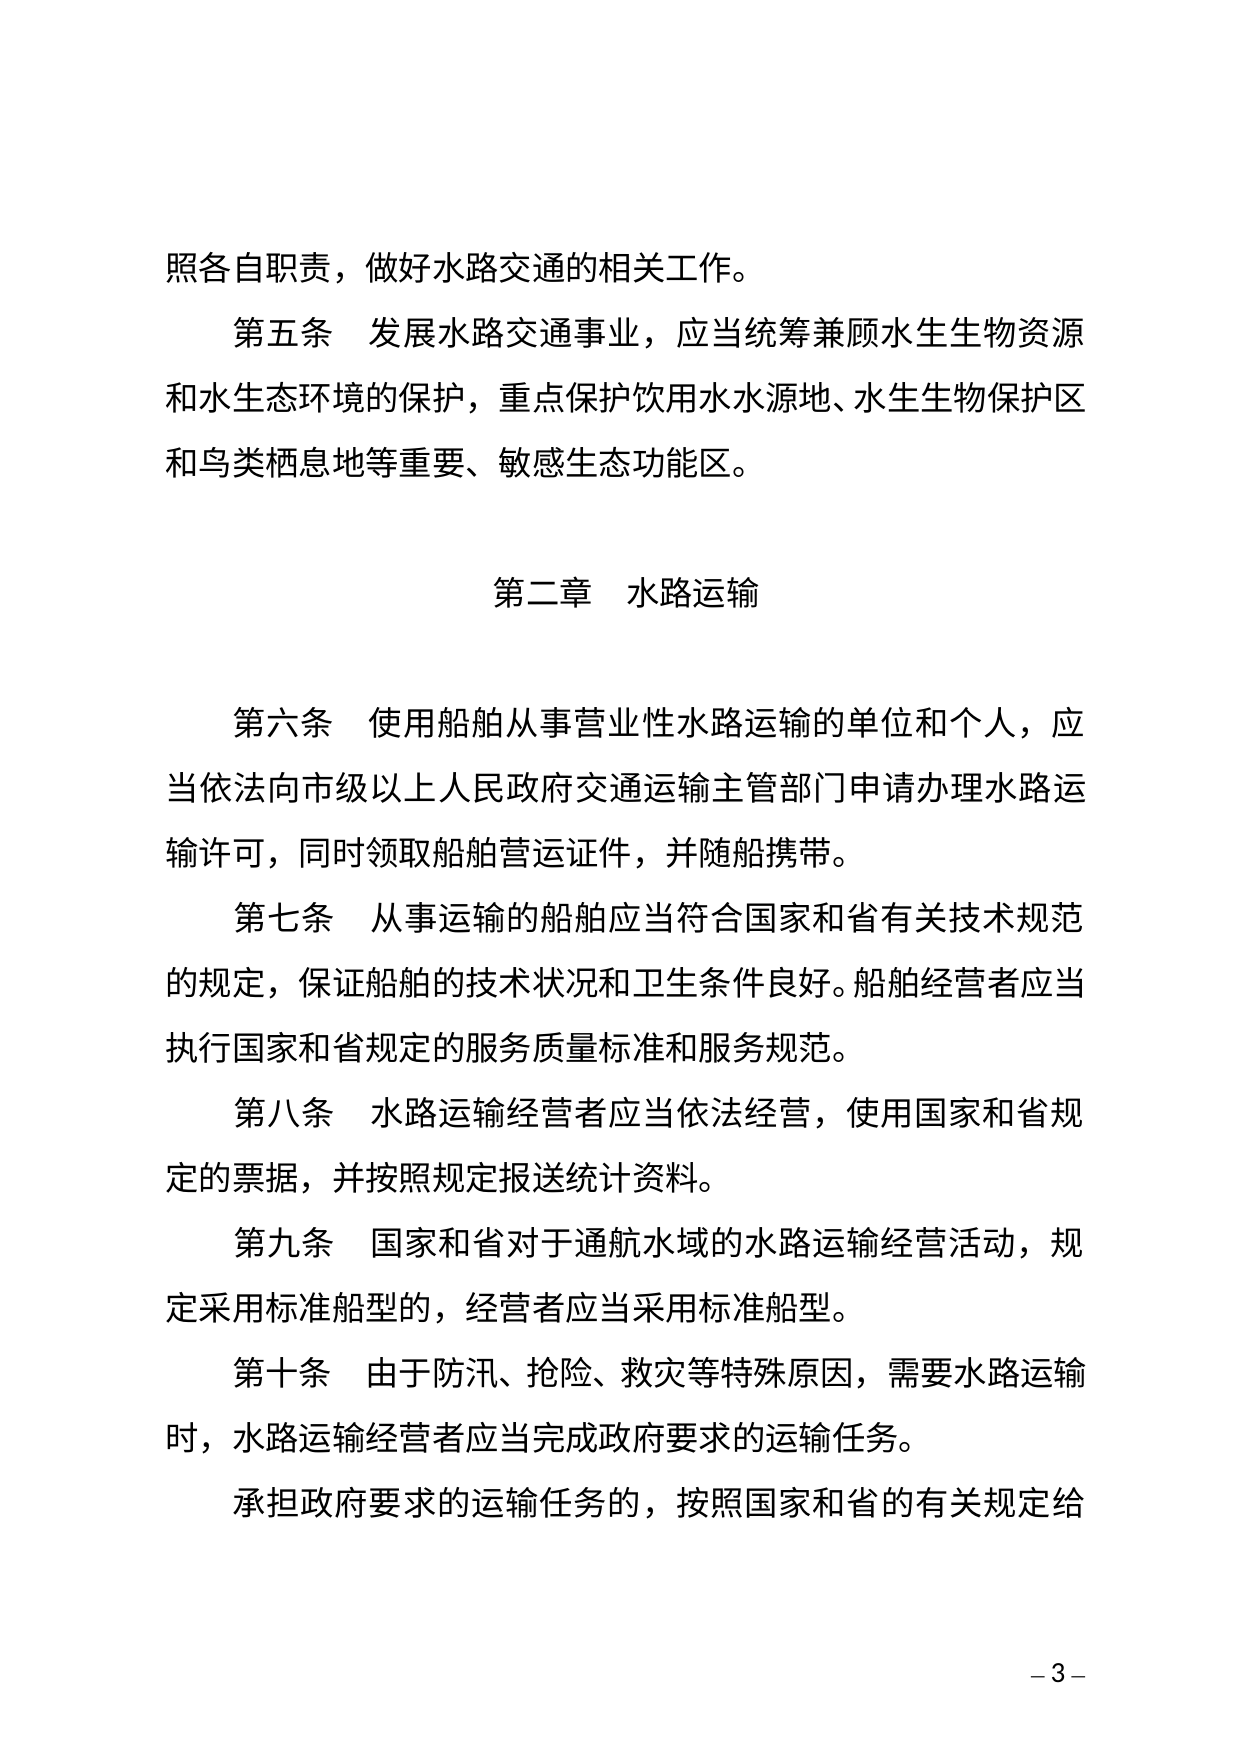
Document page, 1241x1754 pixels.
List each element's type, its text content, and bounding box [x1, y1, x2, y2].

text 第六条 使用船舶从事营业性水路运输的单位和个人，应当依法向市级以上人民政府交通运输主管部门申请办理水路运输许可，同时领取船舶营运证件，并随船携带。 [165, 818, 1087, 1013]
text 县级以上人民政府其他有关部门和乡镇人民政府，应当按照各自职责，做好水路交通的相关工作。 [165, 298, 1087, 428]
text 第七条 从事运输的船舶应当符合国家和省有关技术规范的规定，保证船舶的技术状况和卫生条件良好。船舶经营者应当执行国家和省规定的服务质量标准和服务规范。 [165, 1013, 1087, 1208]
text 第五条 发展水路交通事业，应当统筹兼顾水生生物资源和水生态环境的保护，重点保护饮用水水源地、水生生物保护区和鸟类栖息地等重要、敏感生态功能区。 [165, 428, 1087, 623]
text 第九条 国家和省对于通航水域的水路运输经营活动，规定采用标准船型的，经营者应当采用标准船型。 [165, 1338, 1087, 1468]
text 第八条 水路运输经营者应当依法经营，使用国家和省规定的票据，并按照规定报送统计资料。 [165, 1208, 1087, 1338]
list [165, 233, 1087, 298]
text 第二章 水路运输 [165, 688, 1087, 753]
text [165, 1468, 1087, 1533]
